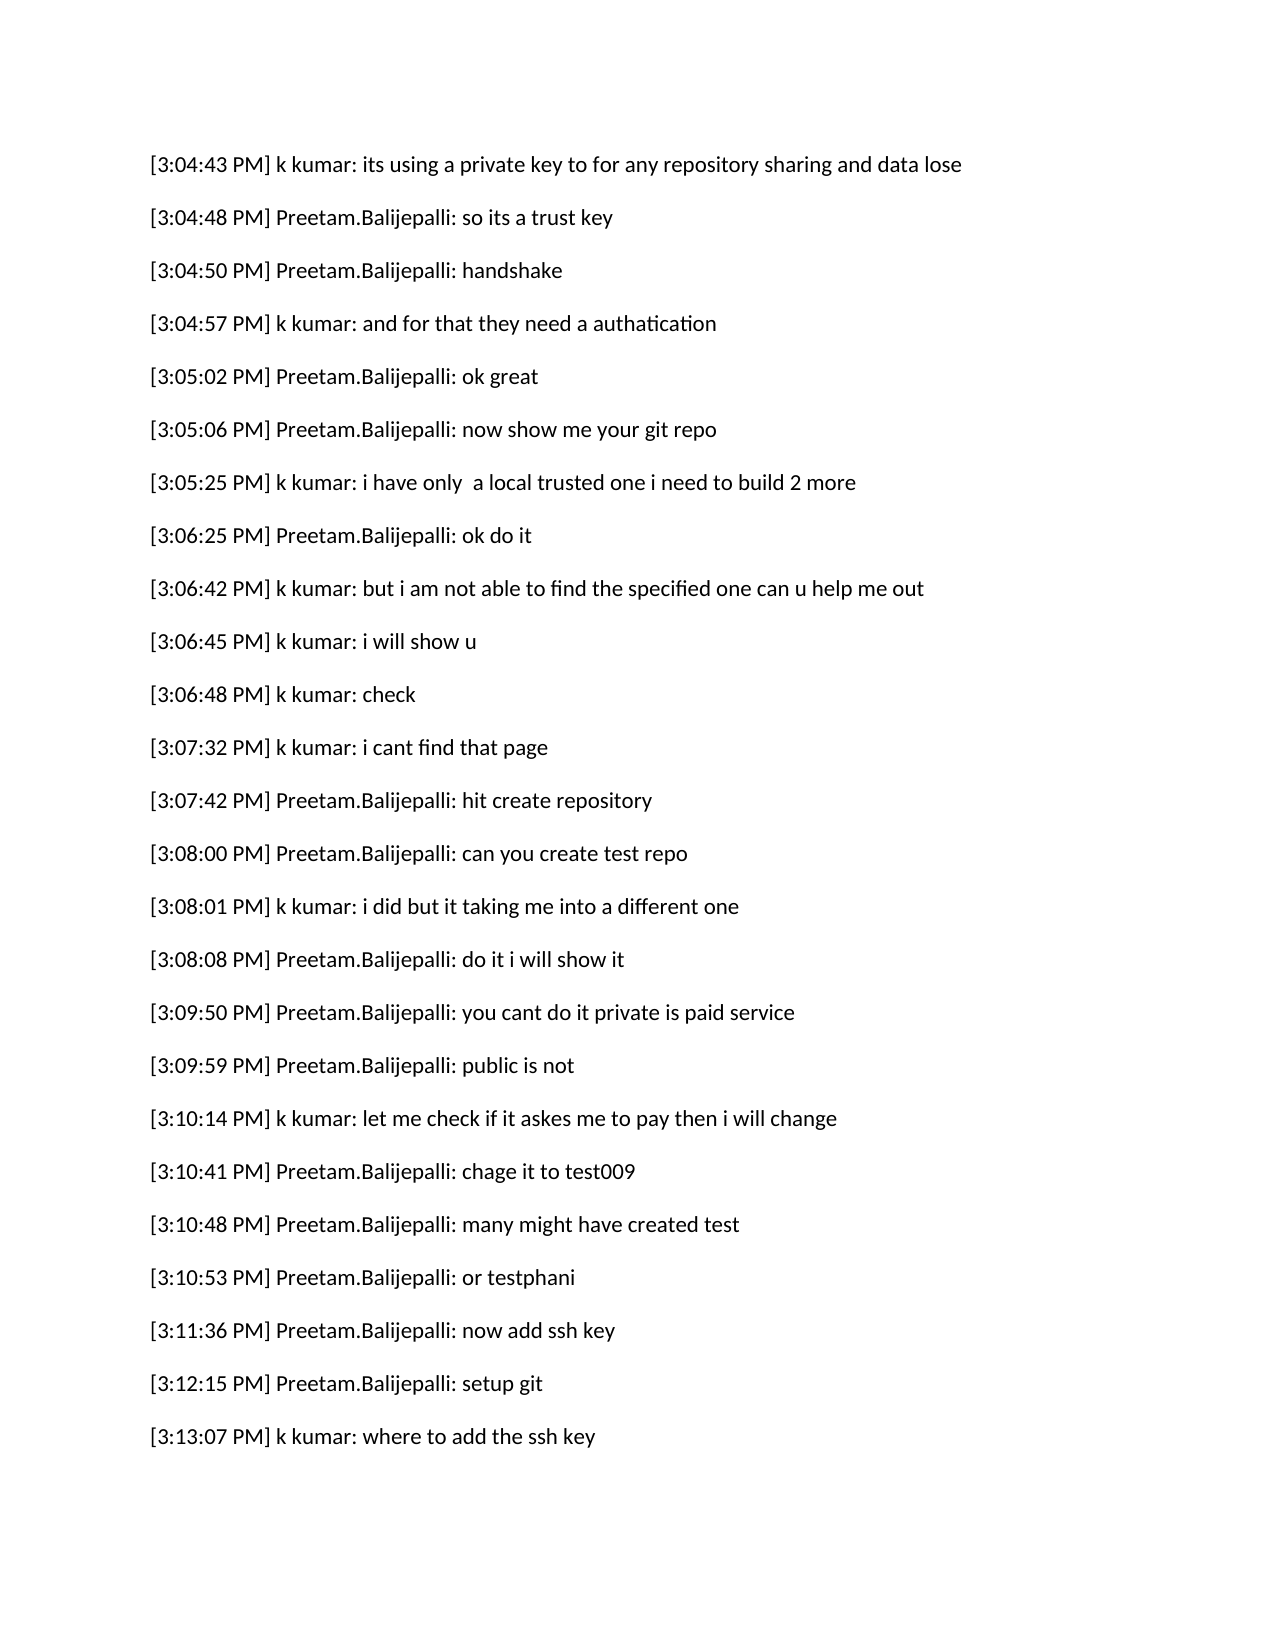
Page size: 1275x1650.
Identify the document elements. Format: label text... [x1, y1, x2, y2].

text [3:12:15 PM] Preetam.Balijepalli: setup git [150, 1369, 1125, 1397]
text [3:04:57 PM] k kumar: and for that they need a authatication [150, 309, 1125, 337]
text [3:09:59 PM] Preetam.Balijepalli: public is not [150, 1051, 1125, 1079]
text [3:08:01 PM] k kumar: i did but it taking me into a different one [150, 892, 1125, 920]
text [3:10:14 PM] k kumar: let me check if it askes me to pay then i will change [150, 1104, 1125, 1132]
text [3:04:50 PM] Preetam.Balijepalli: handshake [150, 256, 1125, 284]
text [3:08:00 PM] Preetam.Balijepalli: can you create test repo [150, 839, 1125, 867]
text [3:06:42 PM] k kumar: but i am not able to find the specified one can u help me out [150, 574, 1125, 602]
text [3:07:32 PM] k kumar: i cant find that page [150, 733, 1125, 761]
text [3:07:42 PM] Preetam.Balijepalli: hit create repository [150, 786, 1125, 814]
text [3:10:41 PM] Preetam.Balijepalli: chage it to test009 [150, 1157, 1125, 1185]
text [3:04:43 PM] k kumar: its using a private key to for any repository sharing and data lose [150, 150, 1125, 178]
text [3:06:45 PM] k kumar: i will show u [150, 627, 1125, 655]
text [3:13:07 PM] k kumar: where to add the ssh key [150, 1422, 1125, 1451]
text [3:05:02 PM] Preetam.Balijepalli: ok great [150, 362, 1125, 390]
text [3:06:25 PM] Preetam.Balijepalli: ok do it [150, 521, 1125, 549]
text [3:06:48 PM] k kumar: check [150, 680, 1125, 708]
text [3:05:06 PM] Preetam.Balijepalli: now show me your git repo [150, 415, 1125, 443]
text [3:09:50 PM] Preetam.Balijepalli: you cant do it private is paid service [150, 998, 1125, 1026]
text [3:08:08 PM] Preetam.Balijepalli: do it i will show it [150, 945, 1125, 973]
text [3:04:48 PM] Preetam.Balijepalli: so its a trust key [150, 203, 1125, 231]
text [3:10:53 PM] Preetam.Balijepalli: or testphani [150, 1263, 1125, 1291]
text [3:10:48 PM] Preetam.Balijepalli: many might have created test [150, 1210, 1125, 1238]
text [3:05:25 PM] k kumar: i have only a local trusted one i need to build 2 more [150, 468, 1125, 496]
text [3:11:36 PM] Preetam.Balijepalli: now add ssh key [150, 1316, 1125, 1344]
